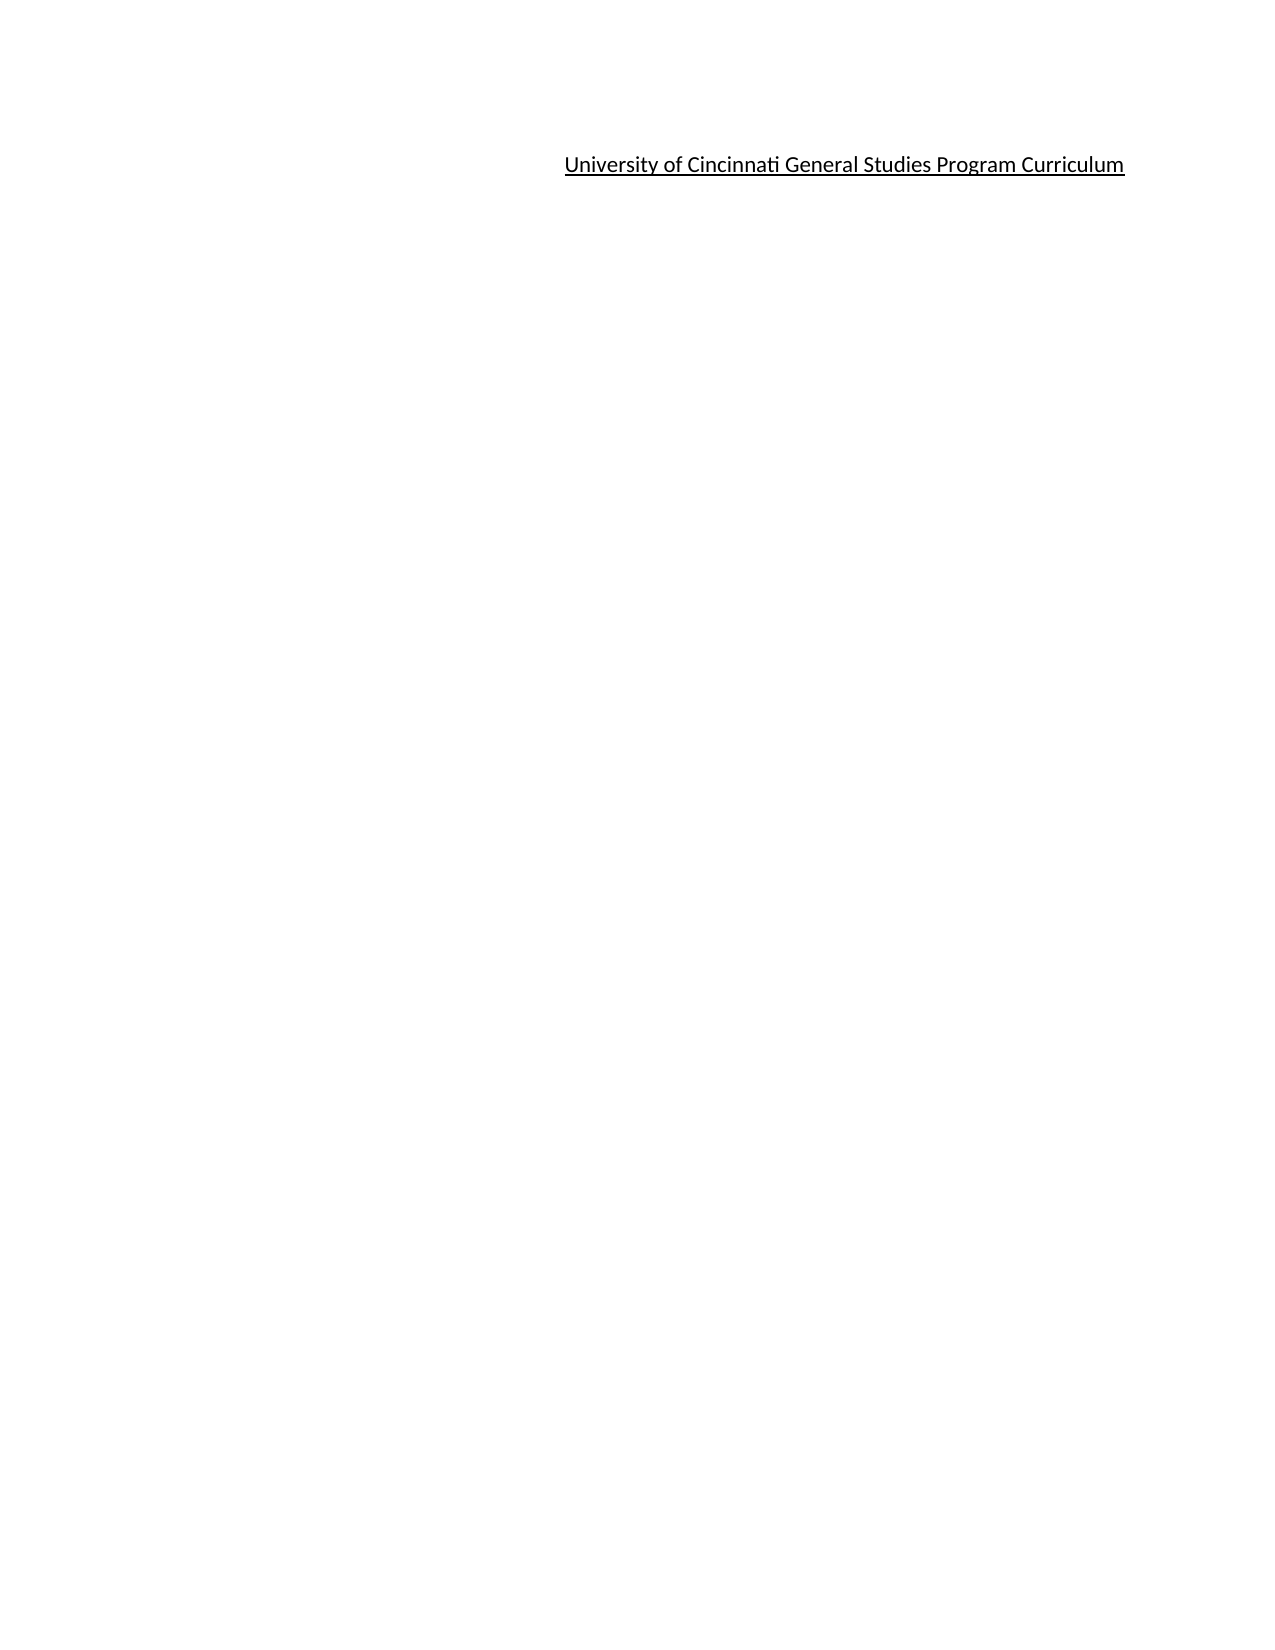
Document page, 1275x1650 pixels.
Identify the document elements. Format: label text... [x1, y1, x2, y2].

text University of Cincinnati General Studies Program Curriculum [150, 150, 1125, 178]
